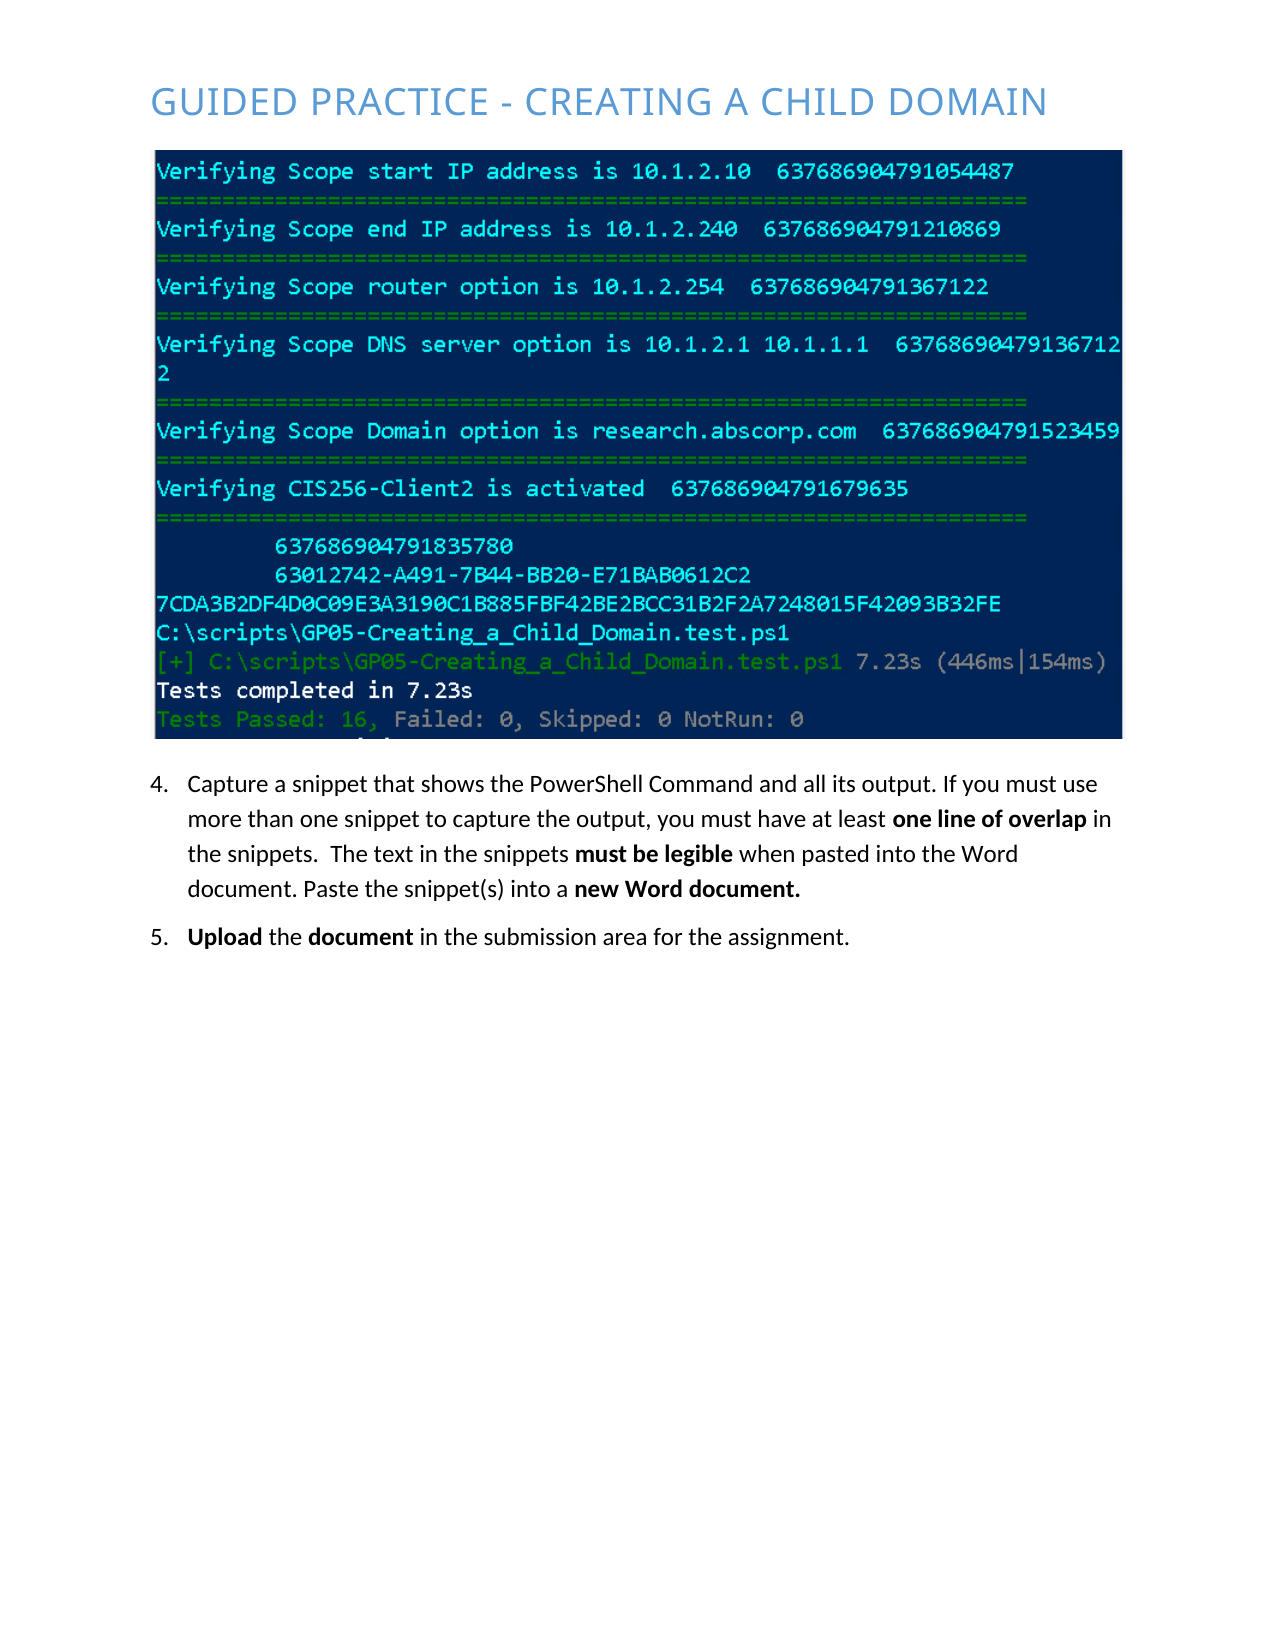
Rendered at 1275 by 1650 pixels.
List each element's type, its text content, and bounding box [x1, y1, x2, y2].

list Capture a snippet that shows the PowerShell Command and all its output. If you must use more than one snippet to capture the output, you must have at least one line of overlap in the snippets. The text in the snippets must be legible when pasted into the Word document. Paste the snippet(s) into a new Word document. [150, 768, 1125, 904]
picture [150, 150, 1125, 739]
list Upload the document in the submission area for the assignment. [150, 921, 1125, 951]
